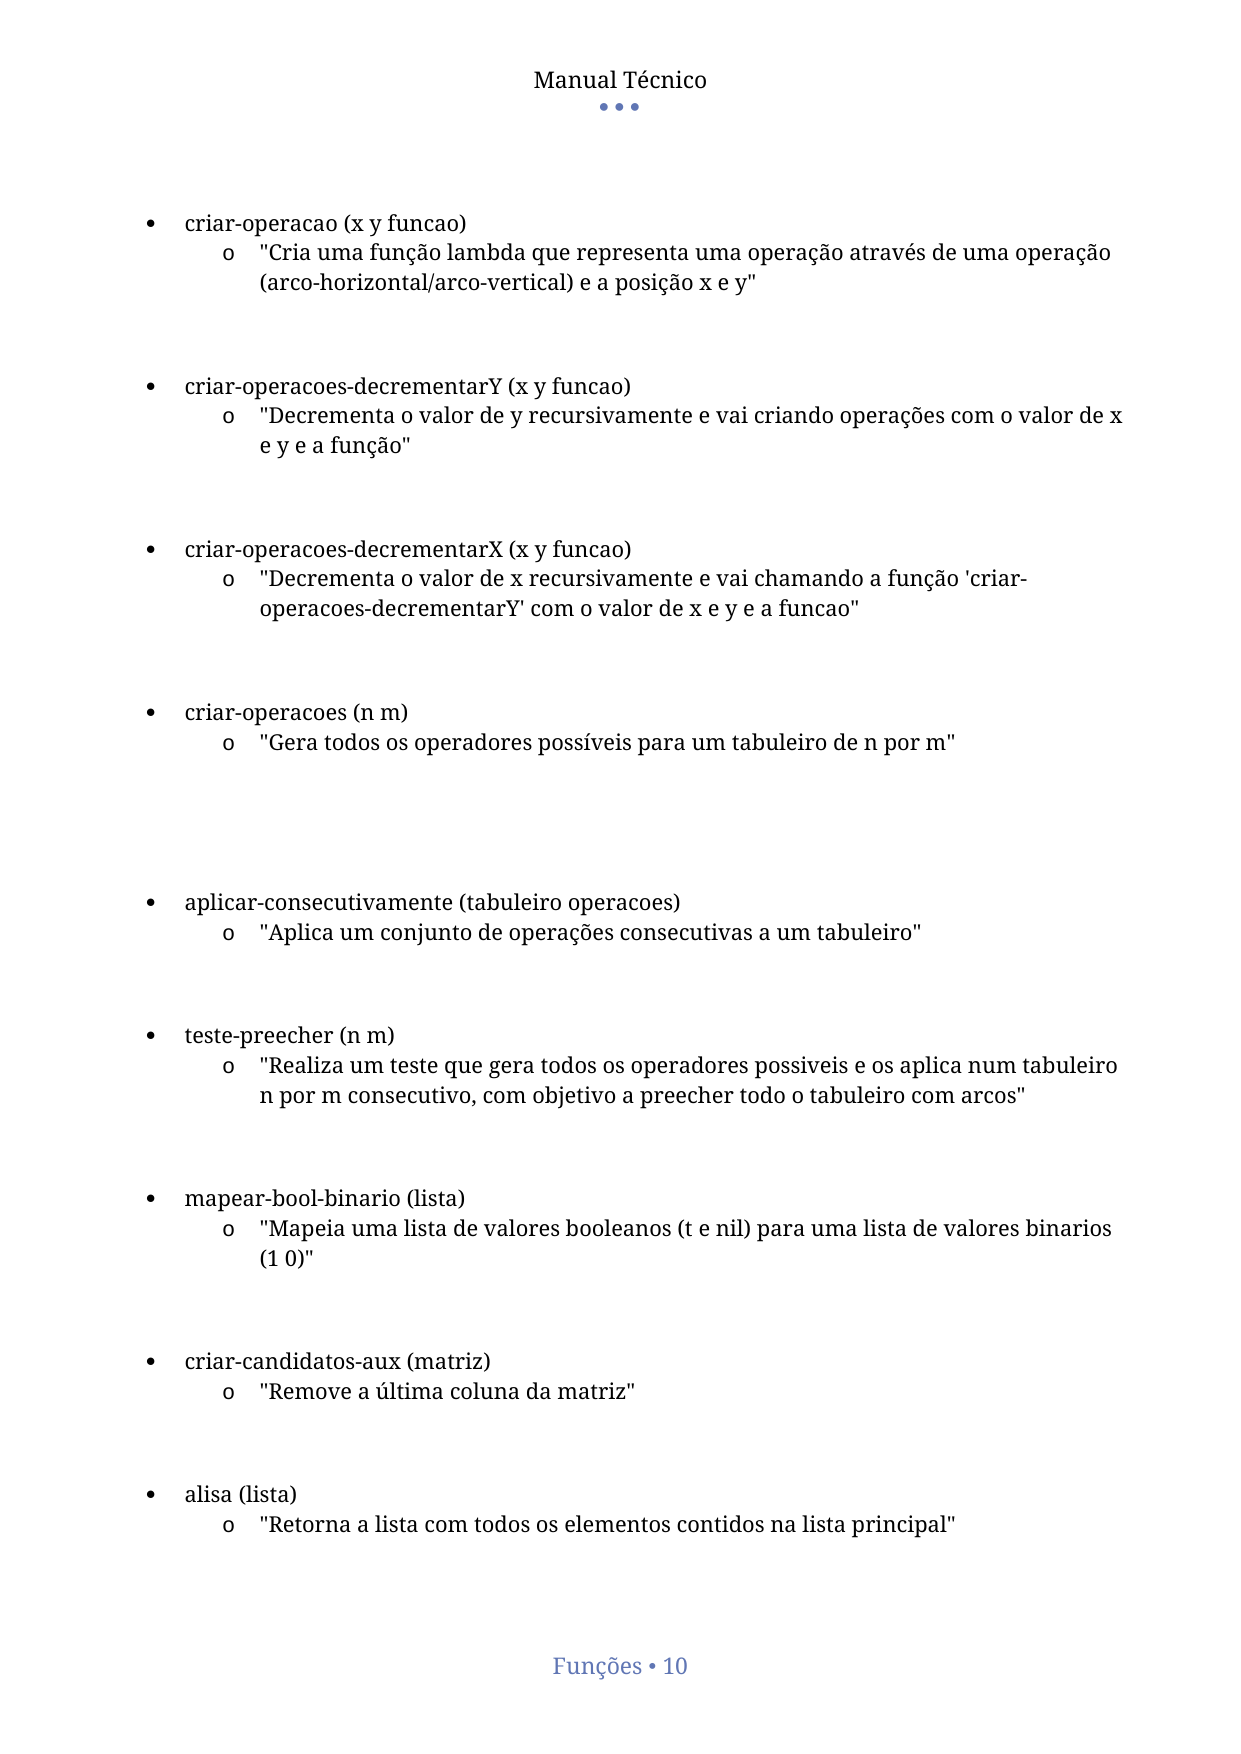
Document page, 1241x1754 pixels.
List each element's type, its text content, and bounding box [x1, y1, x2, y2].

list "Decrementa o valor de x recursivamente e vai chamando a função 'criar-operacoes-decrementarY' com o valor de x e y e a funcao" [222, 563, 1131, 623]
list alisa (lista) [147, 1479, 1131, 1509]
list "Cria uma função lambda que representa uma operação através de uma operação (arco-horizontal/arco-vertical) e a posição x e y" [222, 237, 1131, 297]
list criar-candidatos-aux (matriz) [147, 1346, 1131, 1376]
list "Decrementa o valor de y recursivamente e vai criando operações com o valor de x e y e a função" [222, 400, 1131, 460]
list "Mapeia uma lista de valores booleanos (t e nil) para uma lista de valores binarios (1 0)" [222, 1213, 1131, 1272]
list criar-operacoes-decrementarX (x y funcao) [147, 534, 1131, 563]
list criar-operacao (x y funcao) [147, 208, 1131, 237]
list "Gera todos os operadores possíveis para um tabuleiro de n por m" [222, 726, 1131, 756]
list teste-preecher (n m) [147, 1020, 1131, 1050]
list "Realiza um teste que gera todos os operadores possiveis e os aplica num tabuleiro n por m consecutivo, com objetivo a preecher todo o tabuleiro com arcos" [222, 1050, 1131, 1109]
list mapear-bool-binario (lista) [147, 1183, 1131, 1213]
list "Aplica um conjunto de operações consecutivas a um tabuleiro" [222, 916, 1131, 946]
list criar-operacoes (n m) [147, 697, 1131, 726]
list "Retorna a lista com todos os elementos contidos na lista principal" [222, 1509, 1131, 1539]
list "Remove a última coluna da matriz" [222, 1376, 1131, 1406]
list aplicar-consecutivamente (tabuleiro operacoes) [147, 887, 1131, 916]
list criar-operacoes-decrementarY (x y funcao) [147, 371, 1131, 400]
